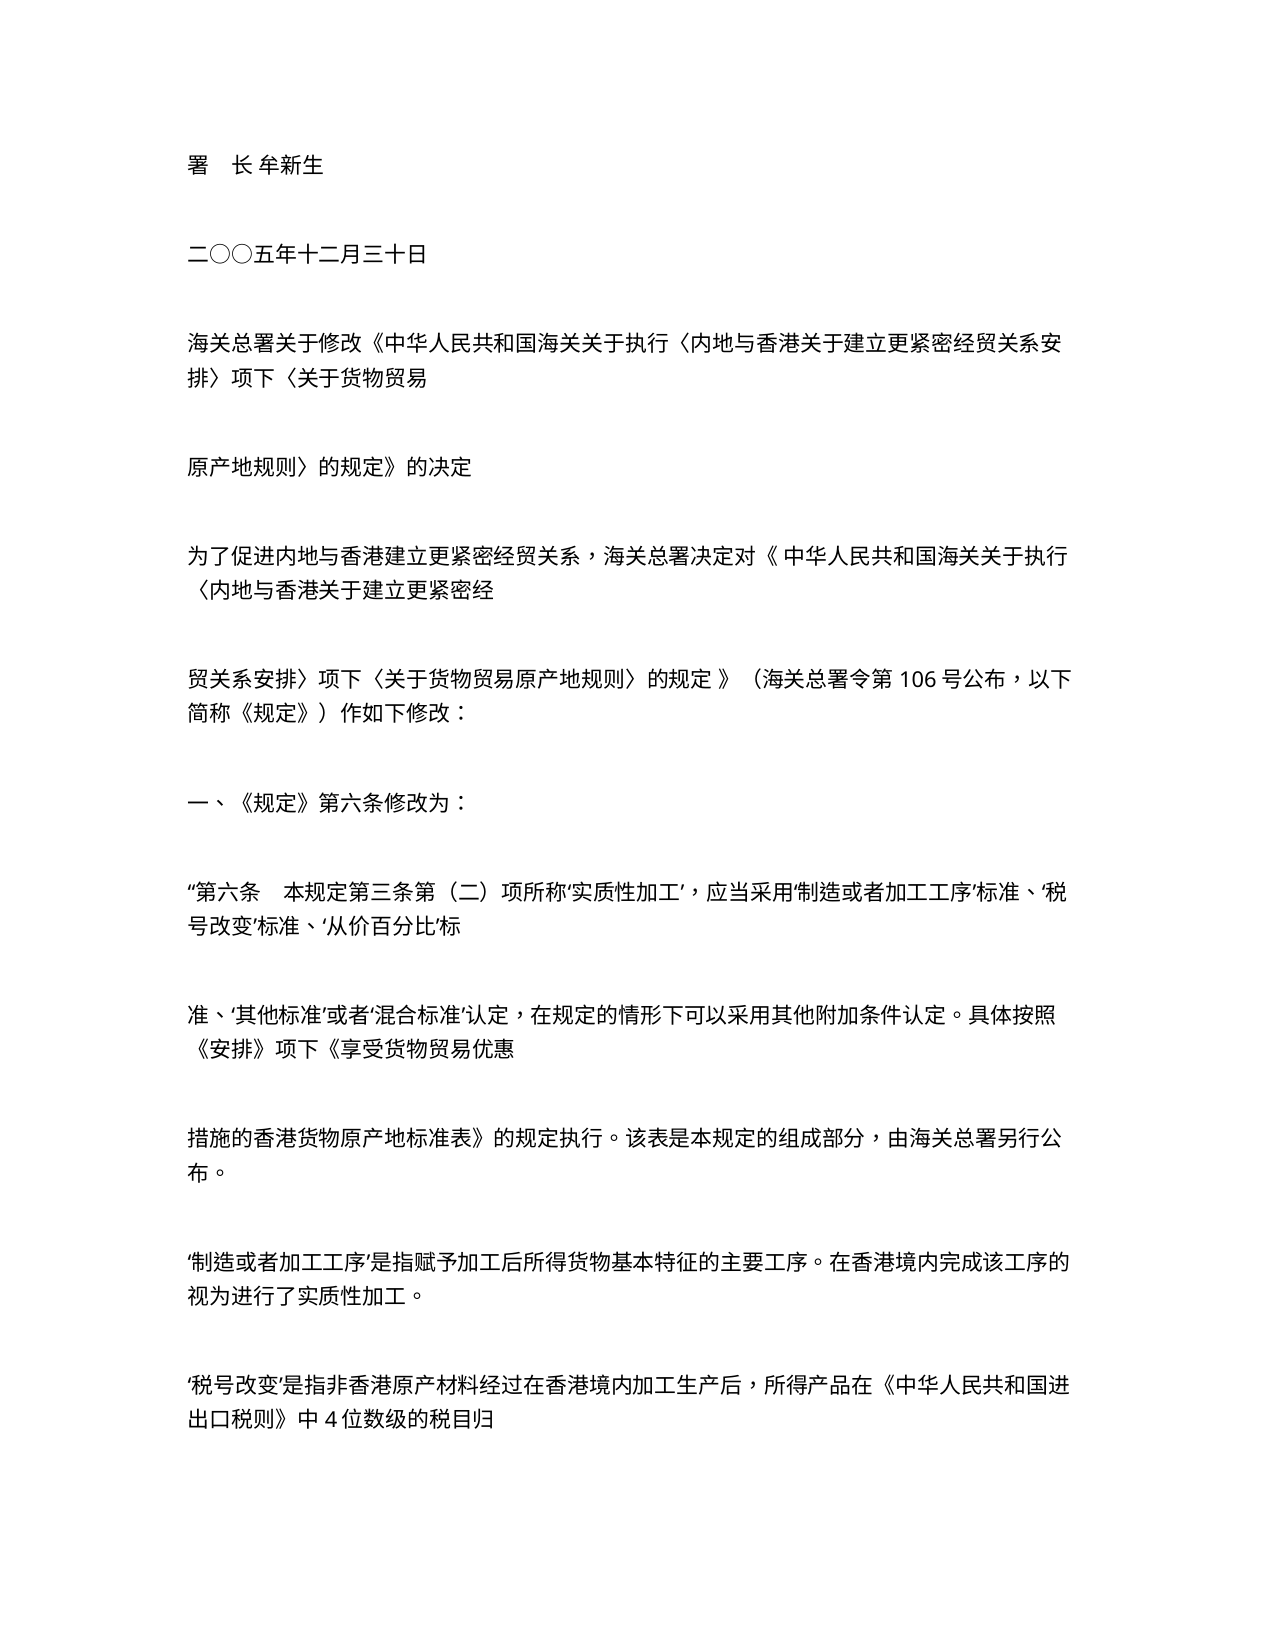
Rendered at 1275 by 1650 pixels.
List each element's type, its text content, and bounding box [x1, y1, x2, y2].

text 原产地规则〉的规定》的决定 [187, 452, 1087, 516]
text “第六条 本规定第三条第（二）项所称‘实质性加工’，应当采用‘制造或者加工工序’标准、‘税号改变’标准、‘从价百分比’标 [187, 877, 1087, 975]
text 贸关系安排〉项下〈关于货物贸易原产地规则〉的规定 》（海关总署令第 106号公布，以下简称《规定》）作如下修改： [187, 664, 1087, 762]
text 措施的香港货物原产地标准表》的规定执行。该表是本规定的组成部分，由海关总署另行公布。 [187, 1123, 1087, 1221]
text 一、《规定》第六条修改为： [187, 787, 1087, 851]
text 海关总署关于修改《中华人民共和国海关关于执行〈内地与香港关于建立更紧密经贸关系安排〉项下〈关于货物贸易 [187, 328, 1087, 426]
text ‘制造或者加工工序’是指赋予加工后所得货物基本特征的主要工序。在香港境内完成该工序的视为进行了实质性加工。 [187, 1247, 1087, 1345]
text 准、‘其他标准’或者‘混合标准’认定，在规定的情形下可以采用其他附加条件认定。具体按照《安排》项下《享受货物贸易优惠 [187, 1000, 1087, 1098]
text 二○○五年十二月三十日 [187, 239, 1087, 303]
text 署 长 牟新生 [187, 150, 1087, 214]
text 为了促进内地与香港建立更紧密经贸关系，海关总署决定对《 中华人民共和国海关关于执行〈内地与香港关于建立更紧密经 [187, 541, 1087, 639]
text ‘税号改变’是指非香港原产材料经过在香港境内加工生产后，所得产品在《中华人民共和国进出口税则》中 4位数级的税目归 [187, 1370, 1087, 1468]
